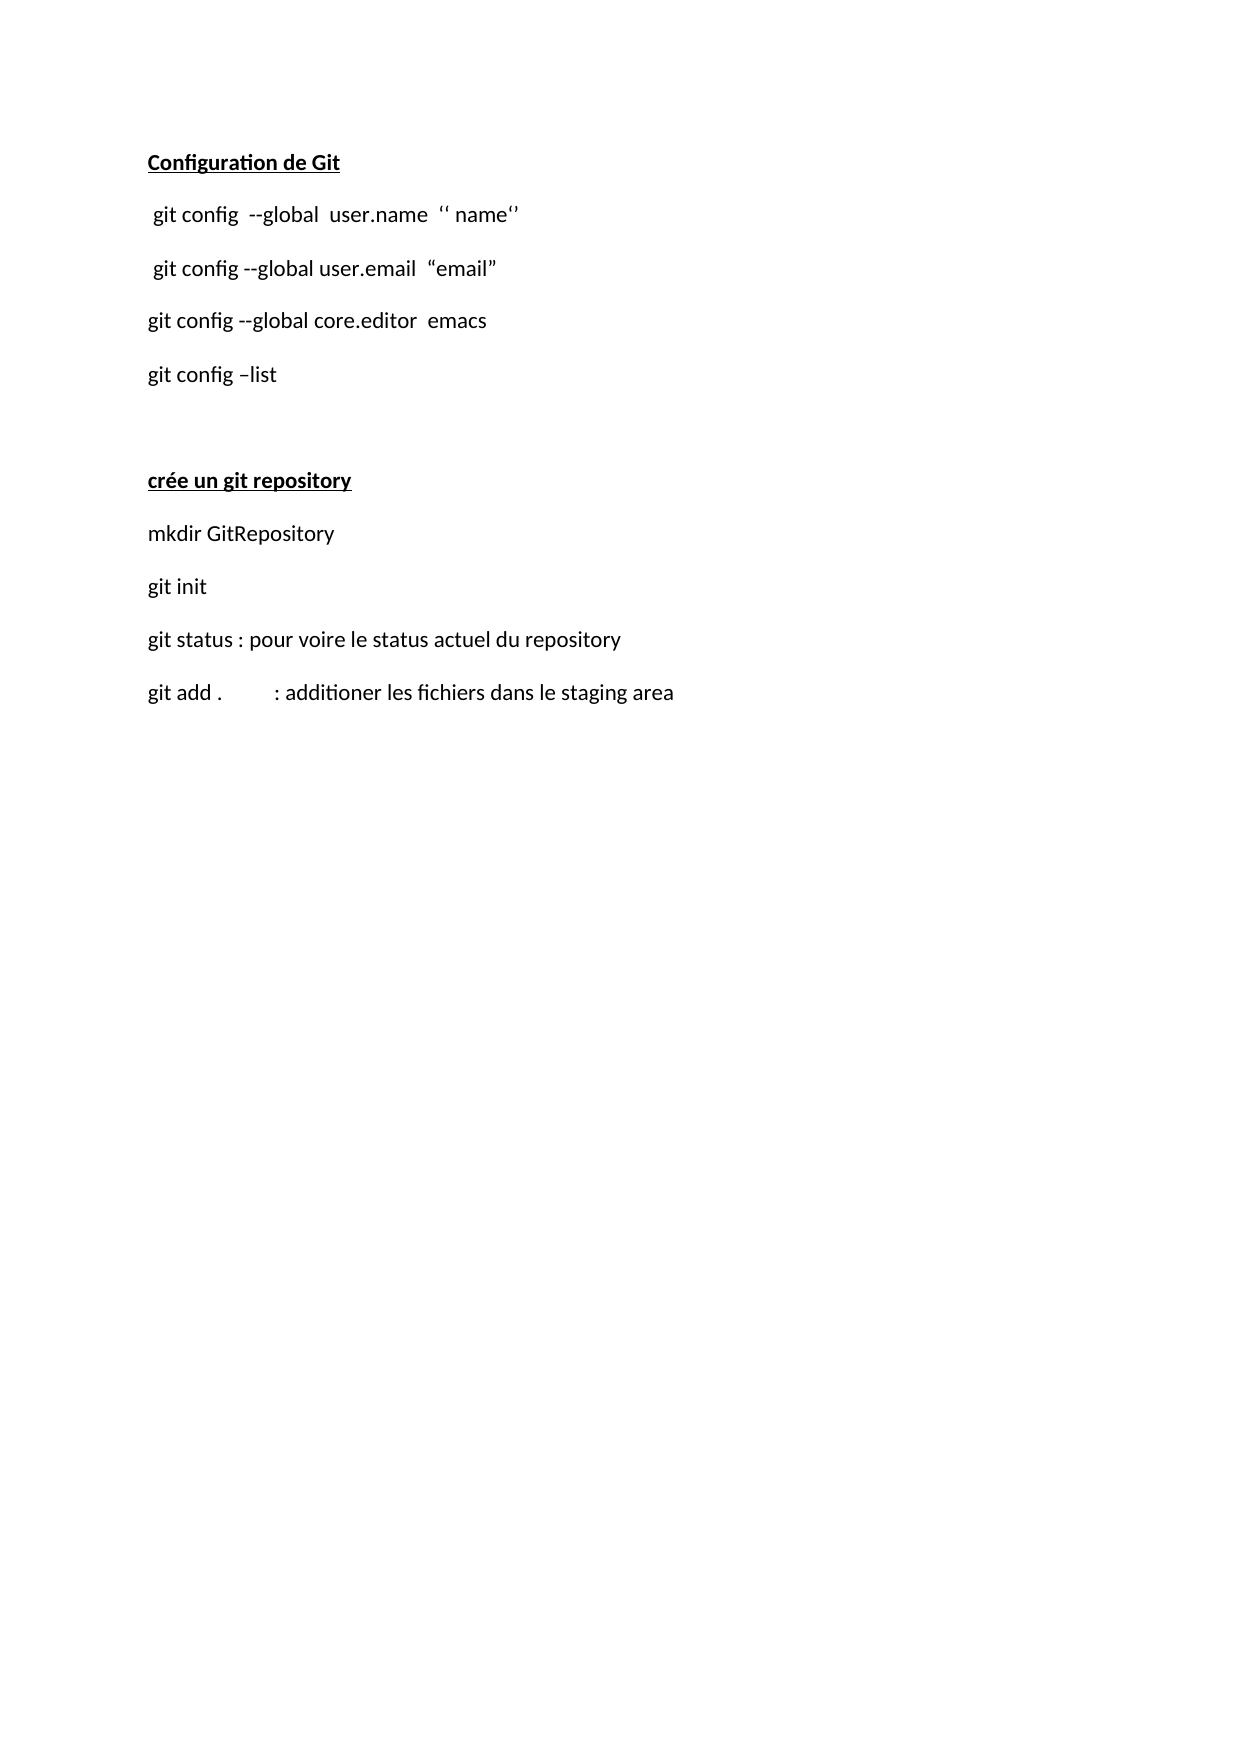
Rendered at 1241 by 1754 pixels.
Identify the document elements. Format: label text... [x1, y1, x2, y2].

text git status : pour voire le status actuel du repository [148, 625, 1093, 653]
text git config --global user.name ‘‘ name‘’ [148, 201, 1093, 229]
text crée un git repository [148, 466, 1093, 494]
text git config --global core.editor emacs [148, 307, 1093, 335]
text git config –list [148, 360, 1093, 388]
text git add . : additioner les fichiers dans le staging area [148, 678, 1093, 706]
text mkdir GitRepository [148, 519, 1093, 547]
text git init [148, 572, 1093, 600]
text git config --global user.email “email” [148, 254, 1093, 282]
text Configuration de Git [148, 148, 1093, 176]
